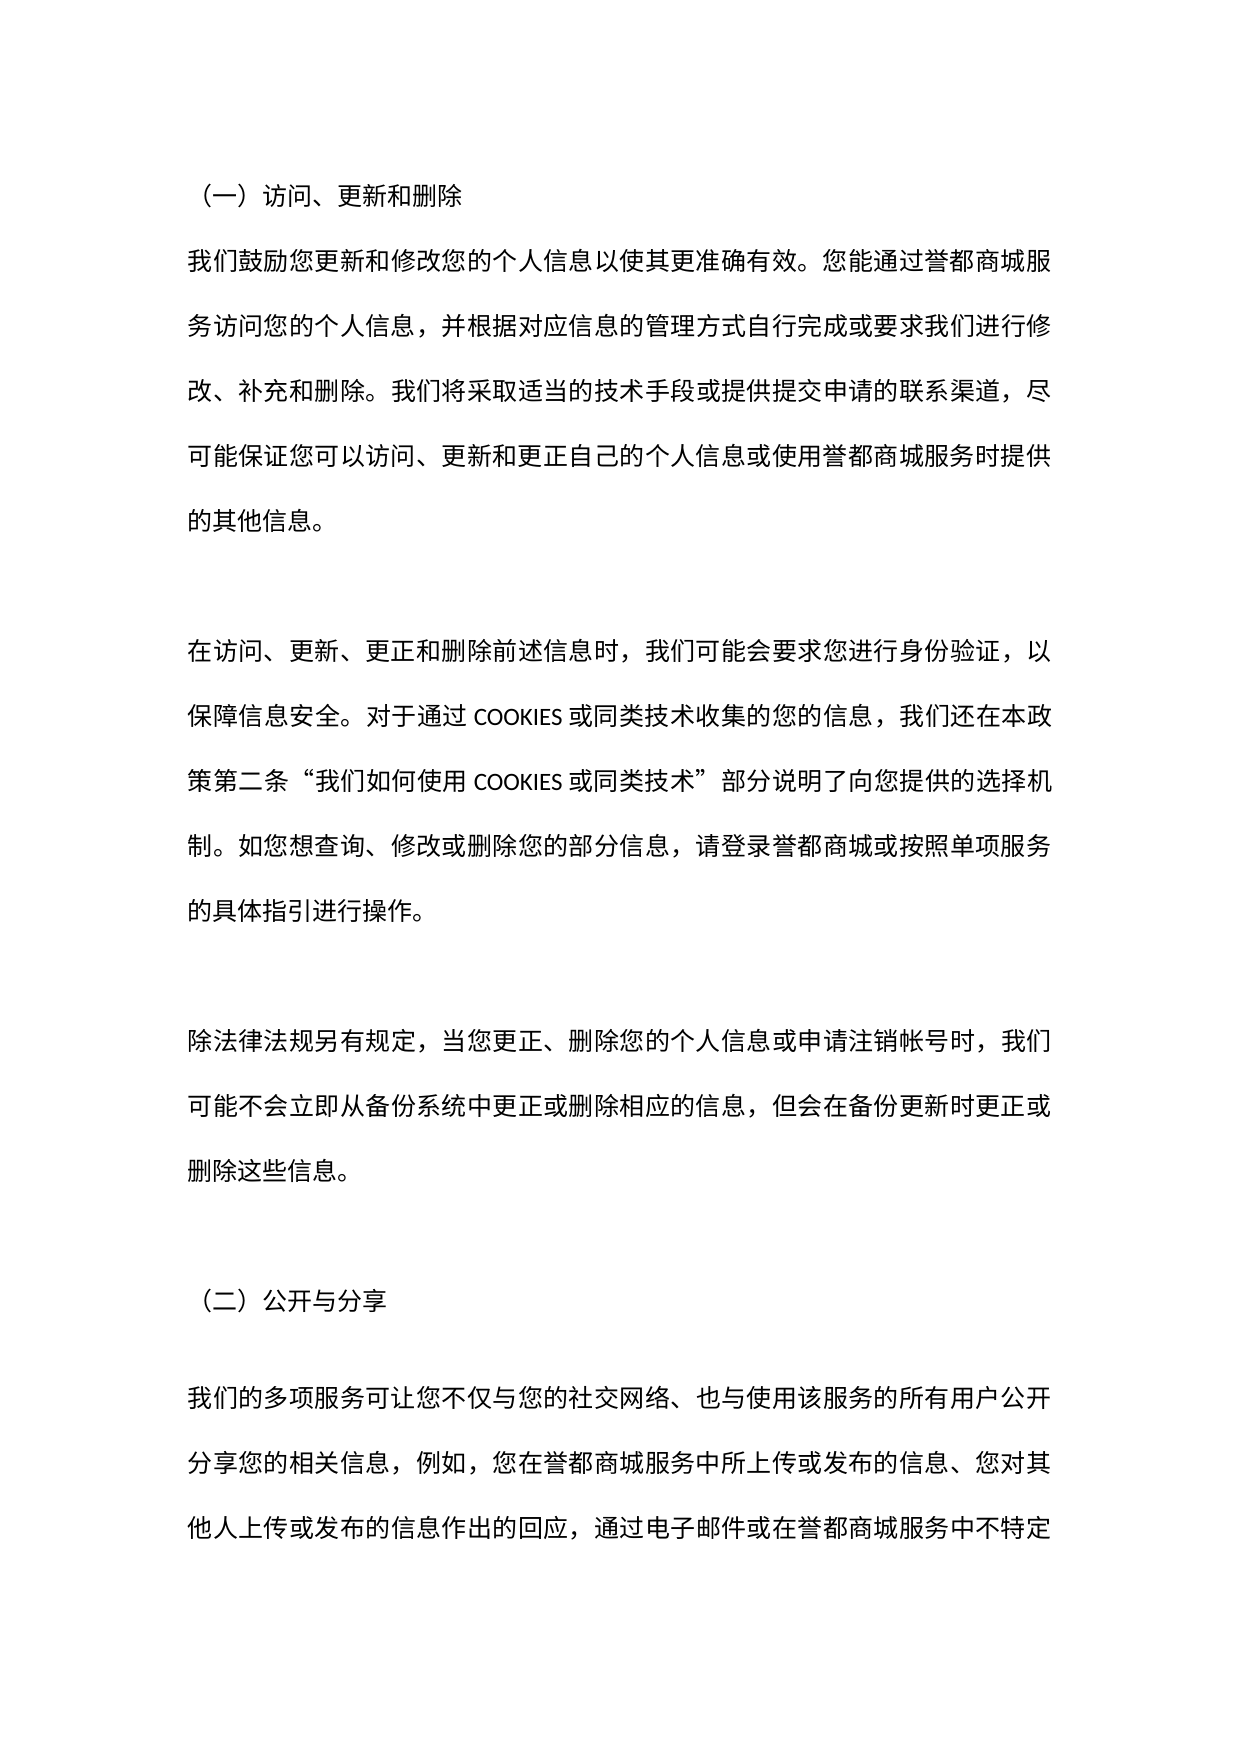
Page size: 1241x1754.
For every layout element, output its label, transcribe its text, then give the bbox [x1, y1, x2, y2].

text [187, 1364, 1053, 1559]
text （一）访问、更新和删除 [187, 162, 1053, 227]
text 在访问、更新、更正和删除前述信息时，我们可能会要求您进行身份验证，以保障信息安全。对于通过COOKIES或同类技术收集的您的信息，我们还在本政策第二条“我们如何使用COOKIES或同类技术”部分说明了向您提供的选择机制。如您想查询、修改或删除您的部分信息，请登录誉都商城或按照单项服务的具体指引进行操作。 [187, 617, 1053, 942]
text （二）公开与分享 [187, 1267, 1053, 1332]
text 除法律法规另有规定，当您更正、删除您的个人信息或申请注销帐号时，我们可能不会立即从备份系统中更正或删除相应的信息，但会在备份更新时更正或删除这些信息。 [187, 1007, 1053, 1202]
text 我们鼓励您更新和修改您的个人信息以使其更准确有效。您能通过誉都商城服务访问您的个人信息，并根据对应信息的管理方式自行完成或要求我们进行修改、补充和删除。我们将采取适当的技术手段或提供提交申请的联系渠道，尽可能保证您可以访问、更新和更正自己的个人信息或使用誉都商城服务时提供的其他信息。 [187, 227, 1053, 552]
